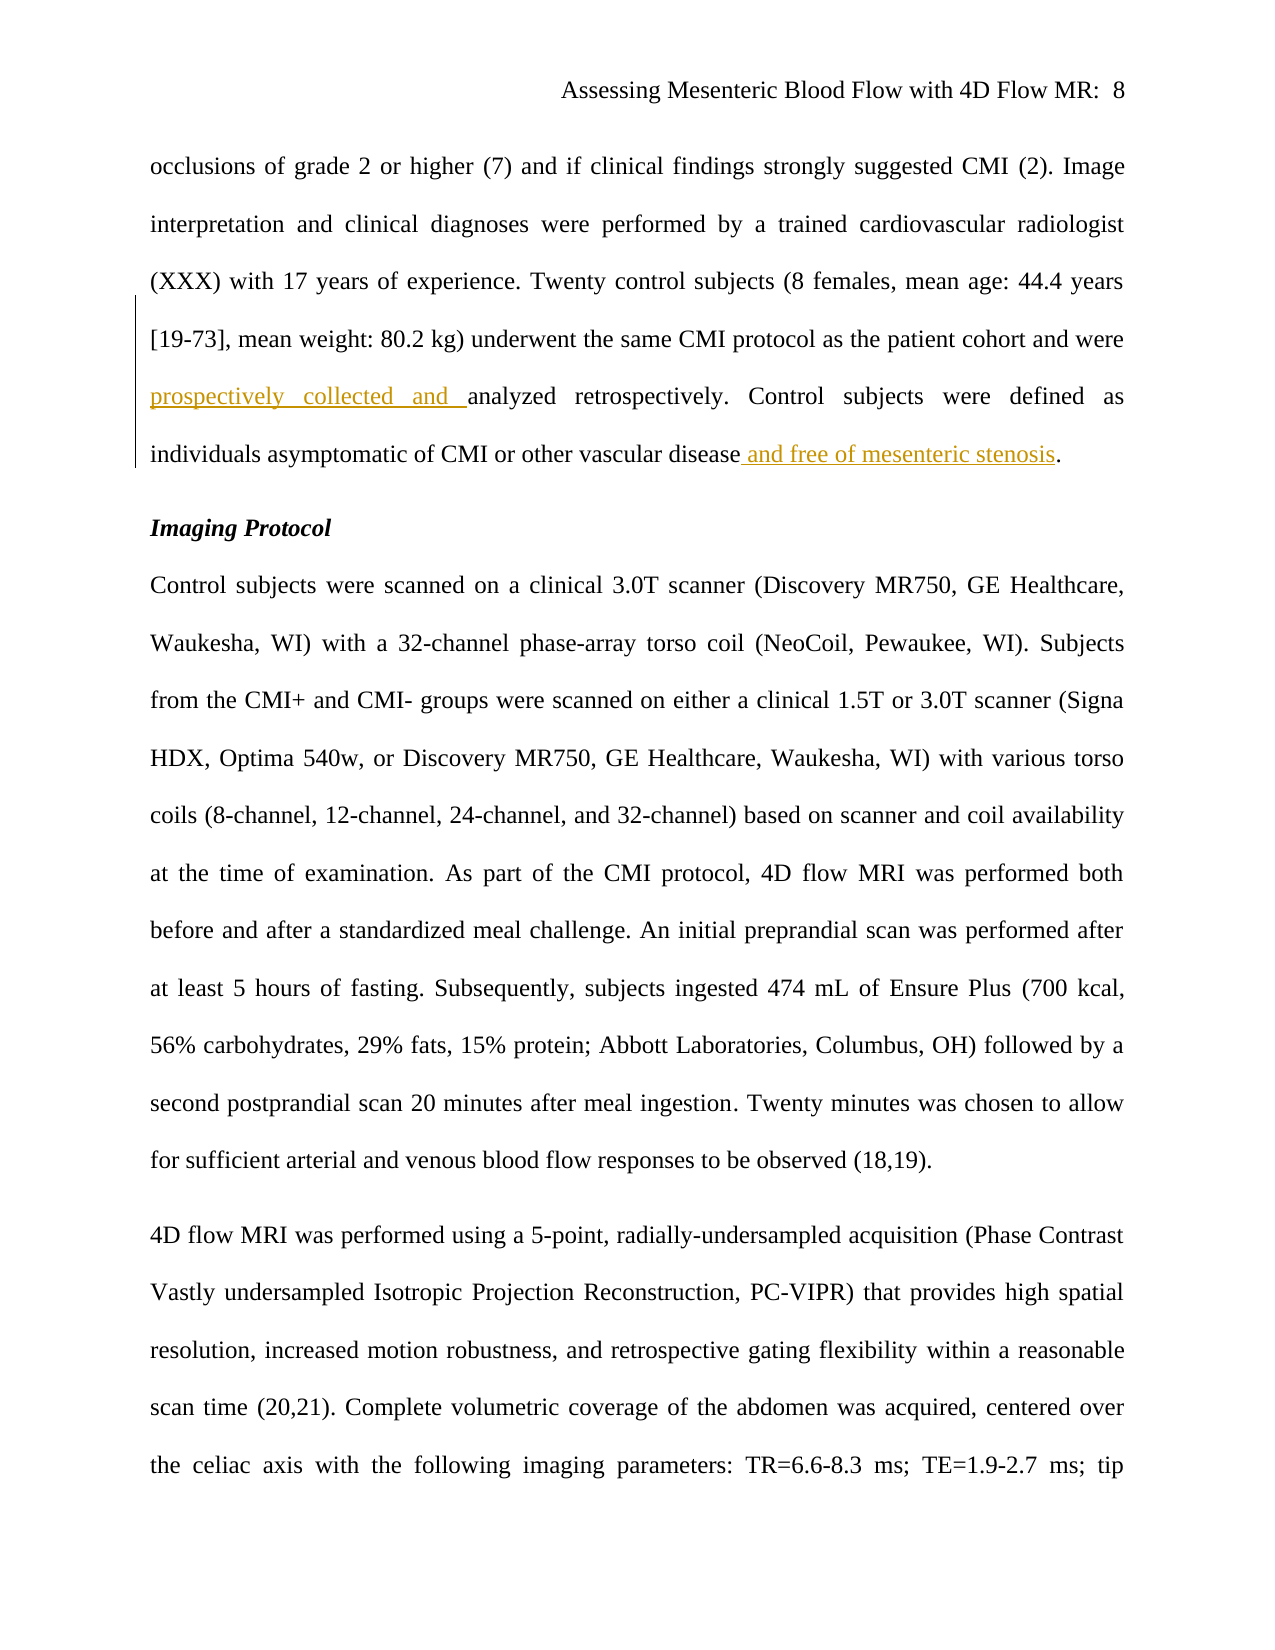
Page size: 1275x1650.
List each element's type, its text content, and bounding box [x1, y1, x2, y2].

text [150, 1220, 1125, 1478]
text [150, 151, 1125, 468]
subtitle Imaging Protocol [150, 513, 1125, 542]
text Control subjects were scanned on a clinical 3.0T scanner (Discovery MR750, GE Healthcare, Waukesha, WI) with a 32-channel phase-array torso coil (NeoCoil, Pewaukee, WI). Subjects from the CMI+ and CMI- groups were scanned on either a clinical 1.5T or 3.0T scanner (Signa HDX, Optima 540w, or Discovery MR750, GE Healthcare, Waukesha, WI) with various torso coils (8-channel, 12-channel, 24-channel, and 32-channel) based on scanner and coil availability at the time of examination. As part of the CMI protocol, 4D flow MRI was performed both before and after a standardized meal challenge. An initial preprandial scan was performed after at least 5 hours of fasting. Subsequently, subjects ingested 474 mL of Ensure Plus (700 kcal, 56% carbohydrates, 29% fats, 15% protein; Abbott Laboratories, Columbus, OH) followed by a second postprandial scan 20 minutes after meal ingestion. Twenty minutes was chosen to allow for sufficient arterial and venous blood flow responses to be observed (18,19). [150, 571, 1125, 1174]
